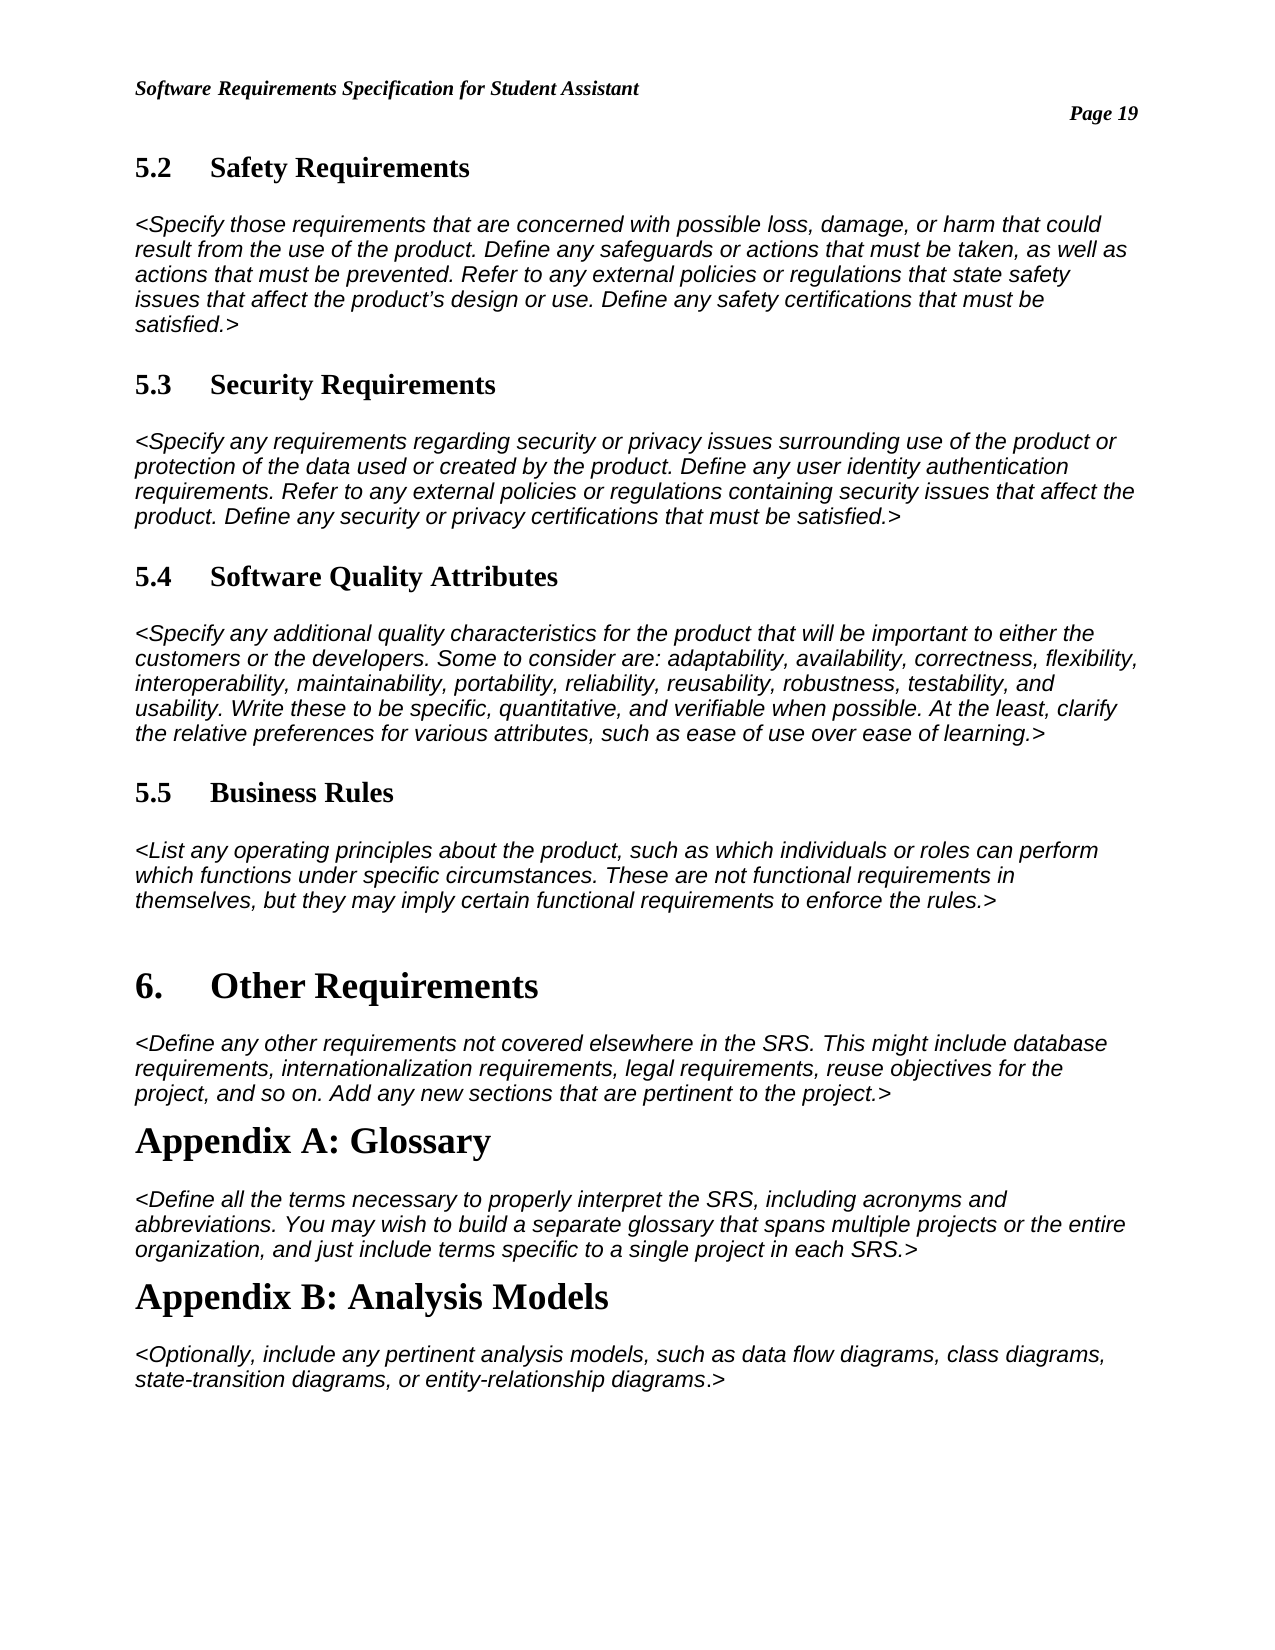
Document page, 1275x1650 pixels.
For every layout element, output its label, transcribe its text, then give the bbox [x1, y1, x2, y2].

text <Specify those requirements that are concerned with possible loss, damage, or harm that could result from the use of the product. Define any safeguards or actions that must be taken, as well as actions that must be prevented. Refer to any external policies or regulations that state safety issues that affect the product’s design or use. Define any safety certifications that must be satisfied.> [135, 213, 1140, 338]
text <Specify any requirements regarding security or privacy issues surrounding use of the product or protection of the data used or created by the product. Define any user identity authentication requirements. Refer to any external policies or regulations containing security issues that affect the product. Define any security or privacy certifications that must be satisfied.> [135, 429, 1140, 529]
subtitle Safety Requirements [135, 150, 1140, 183]
text <Optionally, include any pertinent analysis models, such as data flow diagrams, class diagrams, state-transition diagrams, or entity-relationship diagrams.> [135, 1343, 1140, 1393]
text <Define all the terms necessary to properly interpret the SRS, including acronyms and abbreviations. You may wish to build a separate glossary that spans multiple projects or the entire organization, and just include terms specific to a single project in each SRS.> [135, 1187, 1140, 1262]
subtitle Security Requirements [135, 367, 1140, 400]
text <List any operating principles about the product, such as which individuals or roles can perform which functions under specific circumstances. These are not functional requirements in themselves, but they may imply certain functional requirements to enforce the rules.> [135, 838, 1140, 913]
subtitle Business Rules [135, 776, 1140, 809]
subtitle Other Requirements [135, 963, 1140, 1006]
text <Specify any additional quality characteristics for the product that will be important to either the customers or the developers. Some to consider are: adaptability, availability, correctness, flexibility, interoperability, maintainability, portability, reliability, reusability, robustness, testability, and usability. Write these to be specific, quantitative, and verifiable when possible. At the least, clarify the relative preferences for various attributes, such as ease of use over ease of learning.> [135, 621, 1140, 746]
text <Define any other requirements not covered elsewhere in the SRS. This might include database requirements, internationalization requirements, legal requirements, reuse objectives for the project, and so on. Add any new sections that are pertinent to the project.> [135, 1031, 1140, 1106]
text Appendix B: Analysis Models [135, 1274, 1140, 1318]
text Appendix A: Glossary [135, 1119, 1140, 1162]
subtitle Software Quality Attributes [135, 559, 1140, 592]
